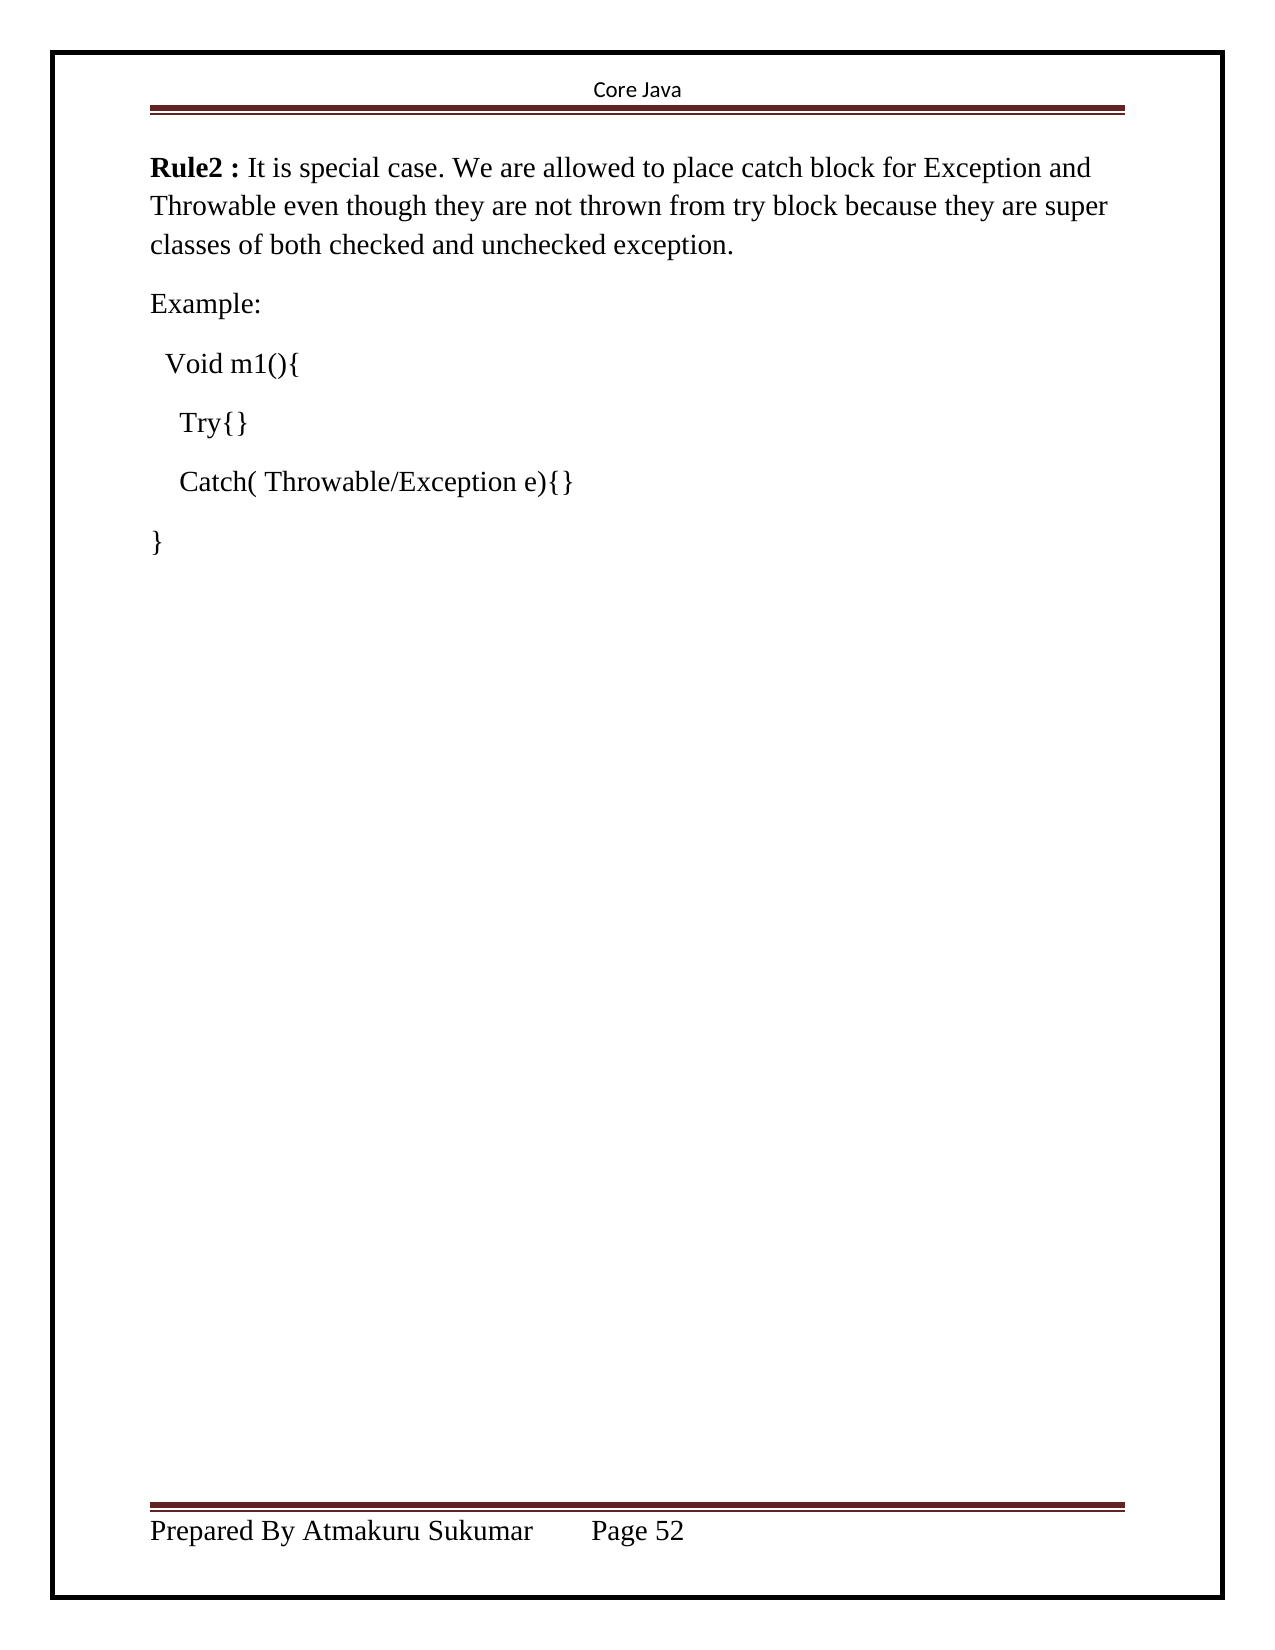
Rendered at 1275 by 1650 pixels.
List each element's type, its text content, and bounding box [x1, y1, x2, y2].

text Try{} [150, 405, 1125, 439]
text Catch( Throwable/Exception e){} [150, 464, 1125, 498]
text Rule2 : It is special case. We are allowed to place catch block for Exception and Throwable even though they are not thrown from try block because they are super classes of both checked and unchecked exception. [150, 150, 1125, 261]
text Example: [150, 286, 1125, 320]
text Void m1(){ [150, 346, 1125, 379]
text } [150, 524, 1125, 557]
